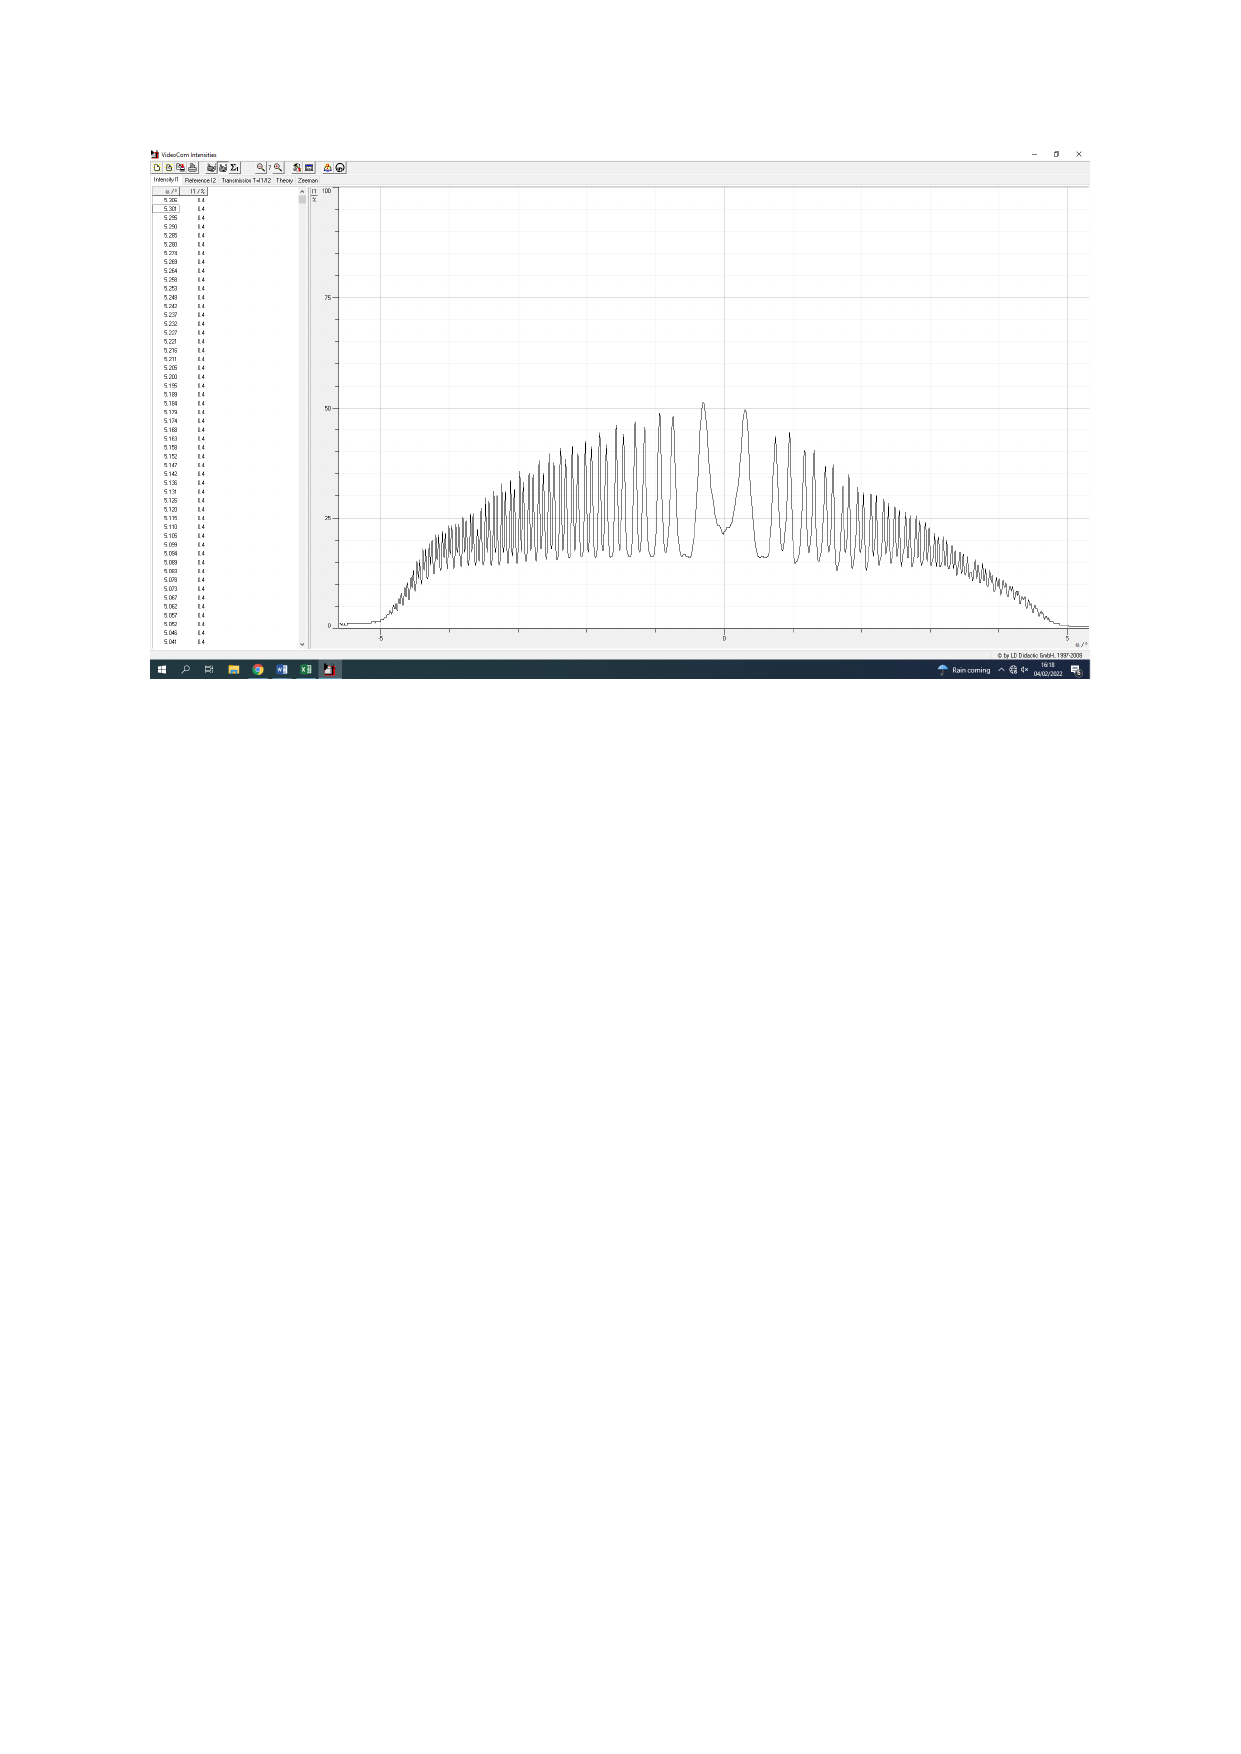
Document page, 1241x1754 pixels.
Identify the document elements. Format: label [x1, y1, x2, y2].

picture [150, 150, 1091, 679]
